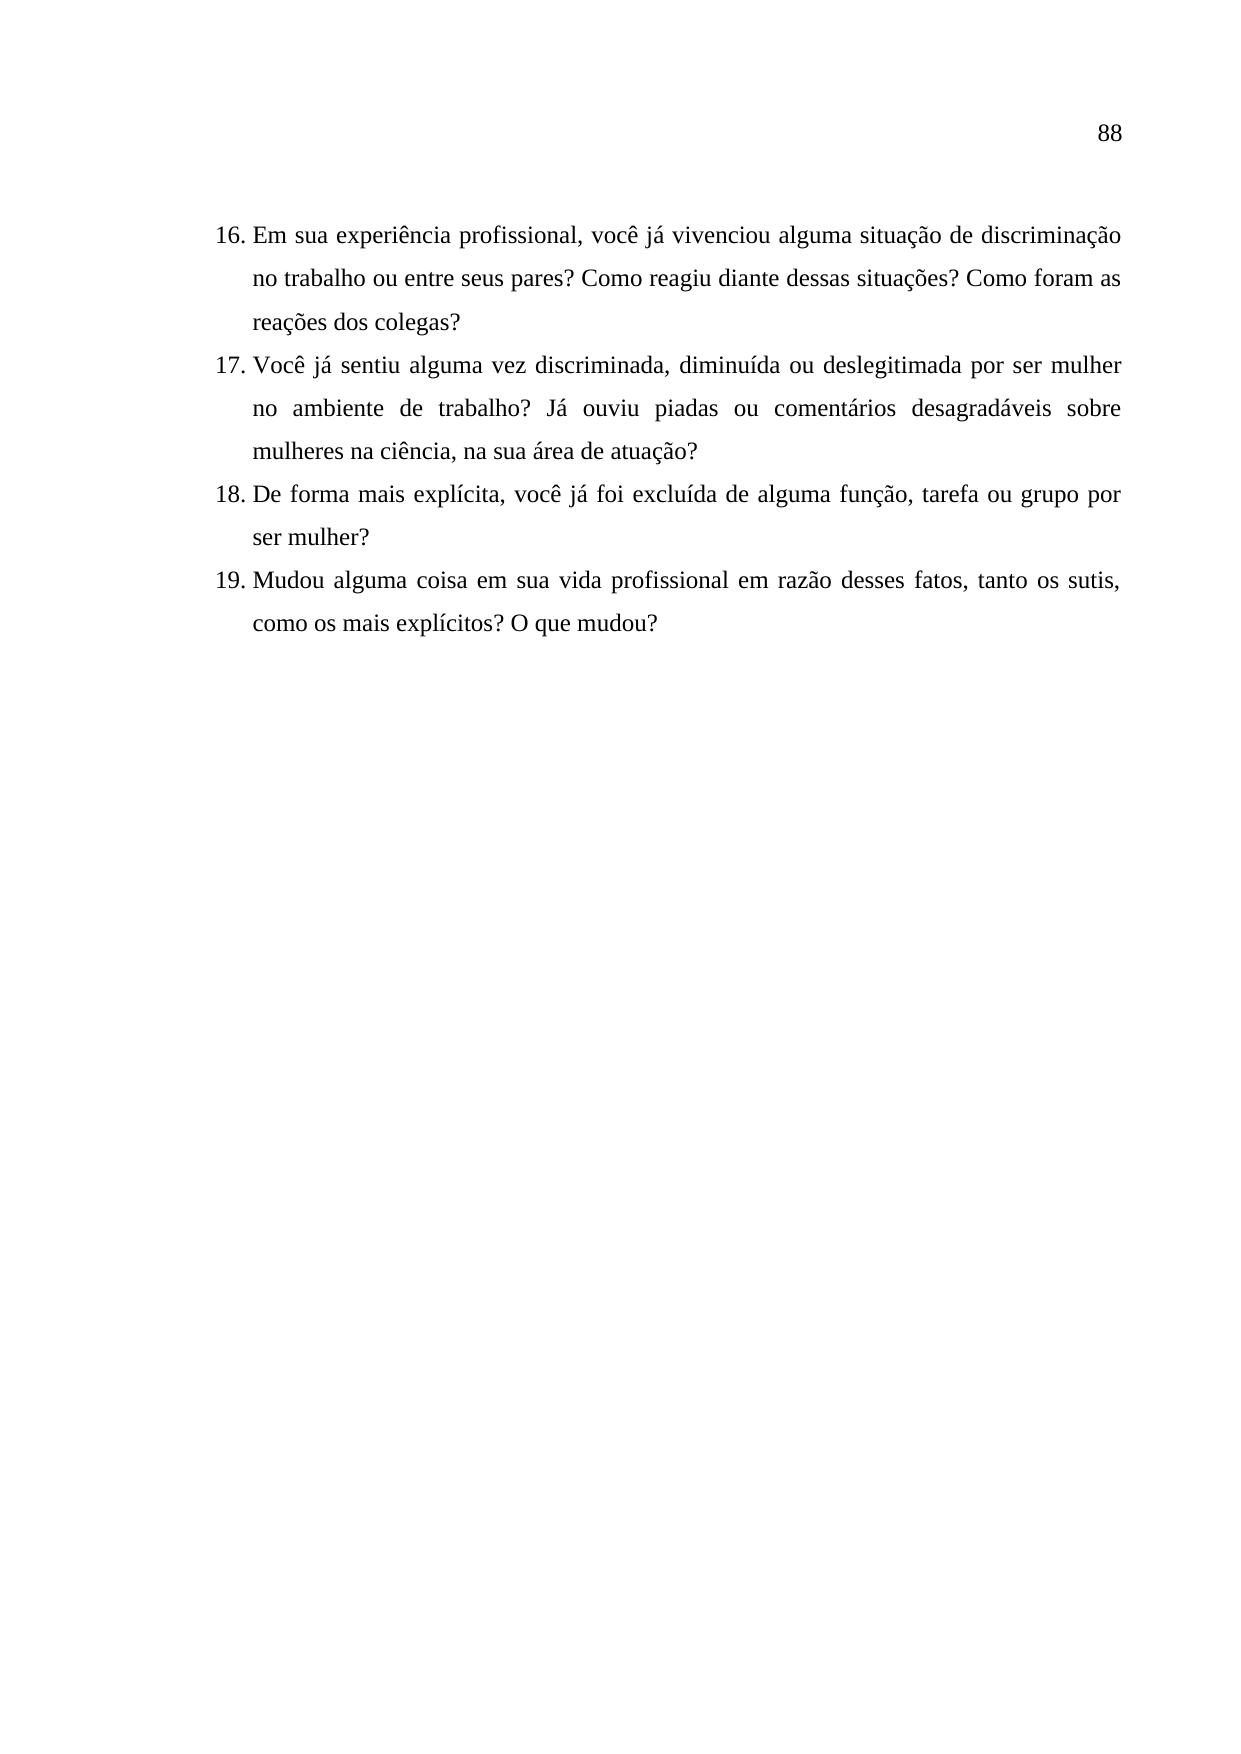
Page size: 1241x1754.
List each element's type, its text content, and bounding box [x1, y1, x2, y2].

list Em sua experiência profissional, você já vivenciou alguma situação de discriminação no trabalho ou entre seus pares? Como reagiu diante dessas situações? Como foram as reações dos colegas? [215, 220, 1122, 335]
list Você já sentiu alguma vez discriminada, diminuída ou deslegitimada por ser mulher no ambiente de trabalho? Já ouviu piadas ou comentários desagradáveis sobre mulheres na ciência, na sua área de atuação? [215, 350, 1122, 465]
list De forma mais explícita, você já foi excluída de alguma função, tarefa ou grupo por ser mulher? [215, 479, 1122, 551]
list Mudou alguma coisa em sua vida profissional em razão desses fatos, tanto os sutis, como os mais explícitos? O que mudou? [215, 565, 1122, 637]
